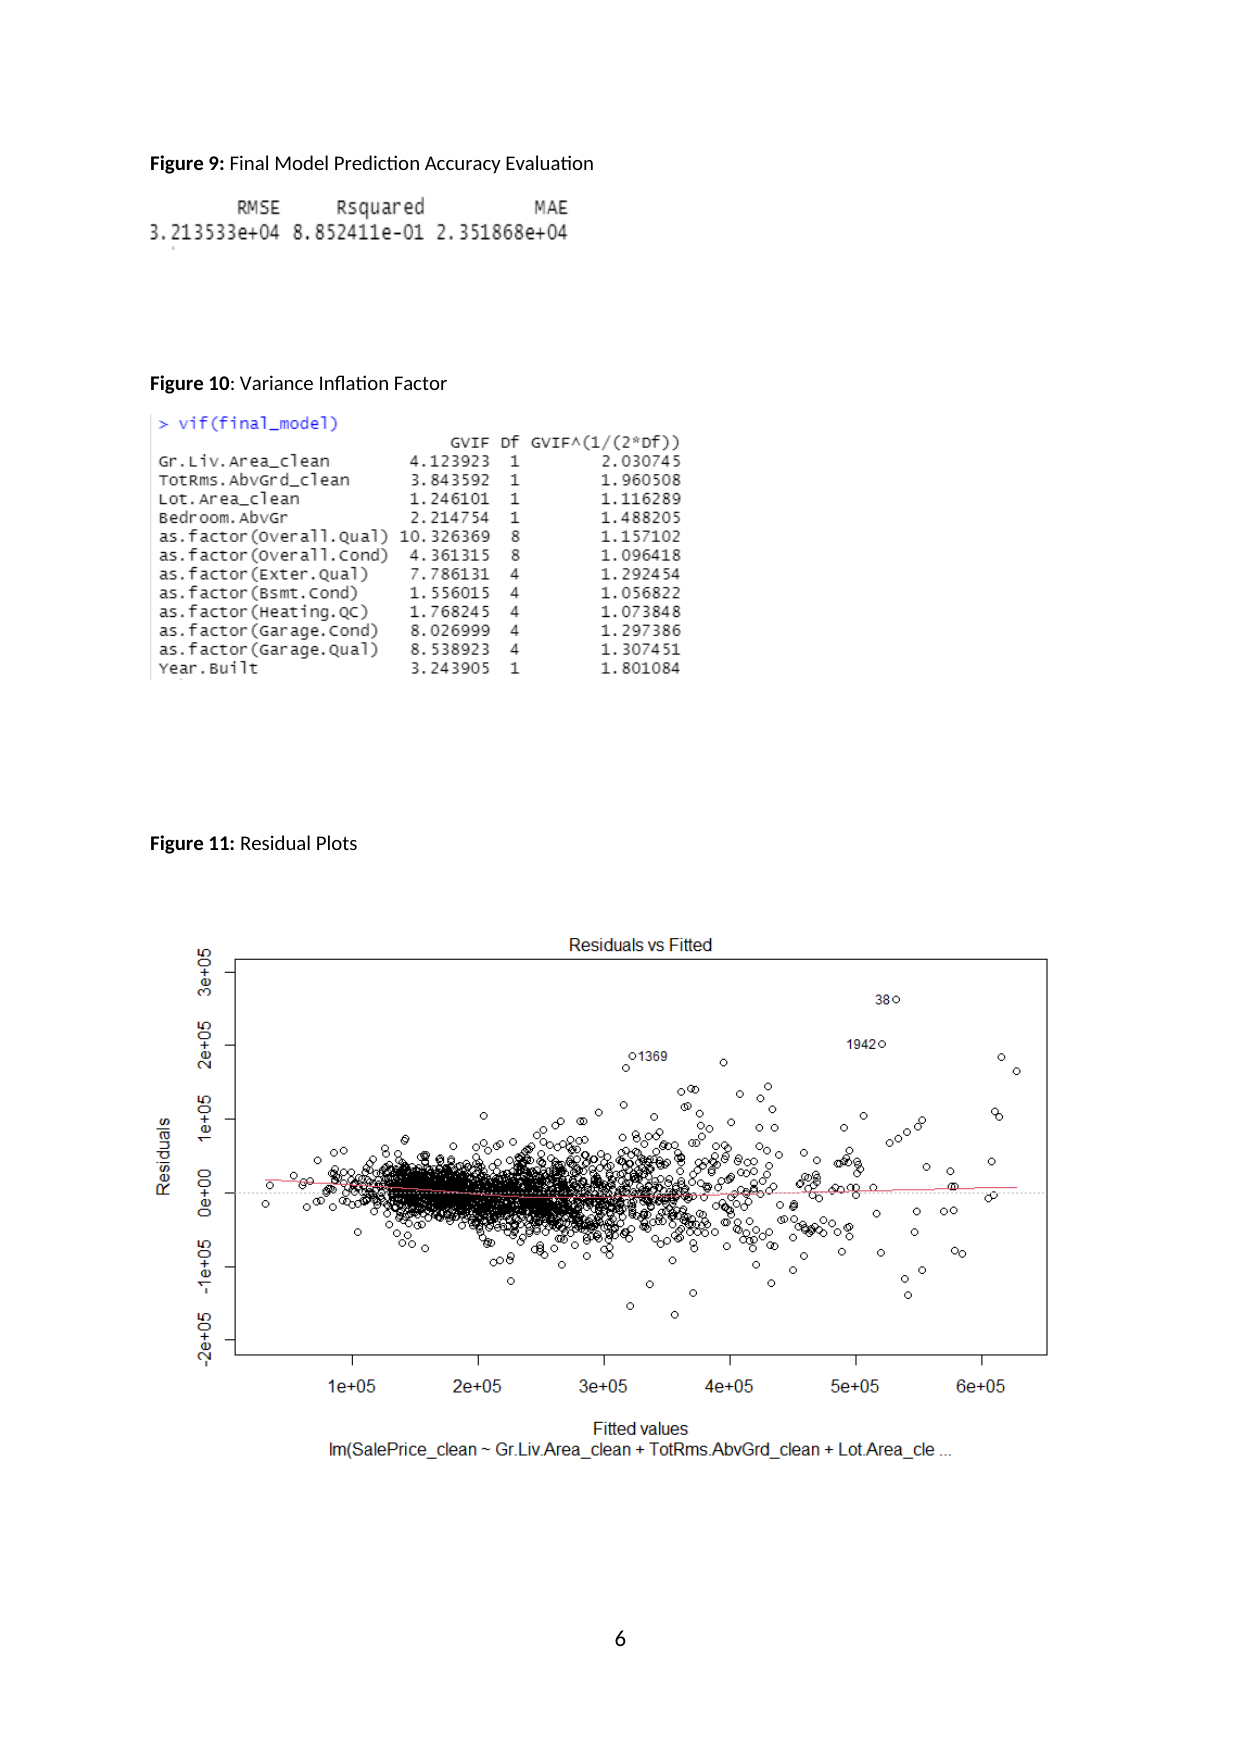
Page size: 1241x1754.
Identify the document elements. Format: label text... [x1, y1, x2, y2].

picture [150, 874, 1091, 1461]
text Figure 11: Residual Plots [150, 830, 1090, 856]
text Figure 9: Final Model Prediction Accuracy Evaluation [150, 150, 1090, 175]
picture [150, 414, 690, 680]
text Figure 10: Variance Inflation Factor [150, 370, 1090, 396]
picture [150, 195, 577, 250]
